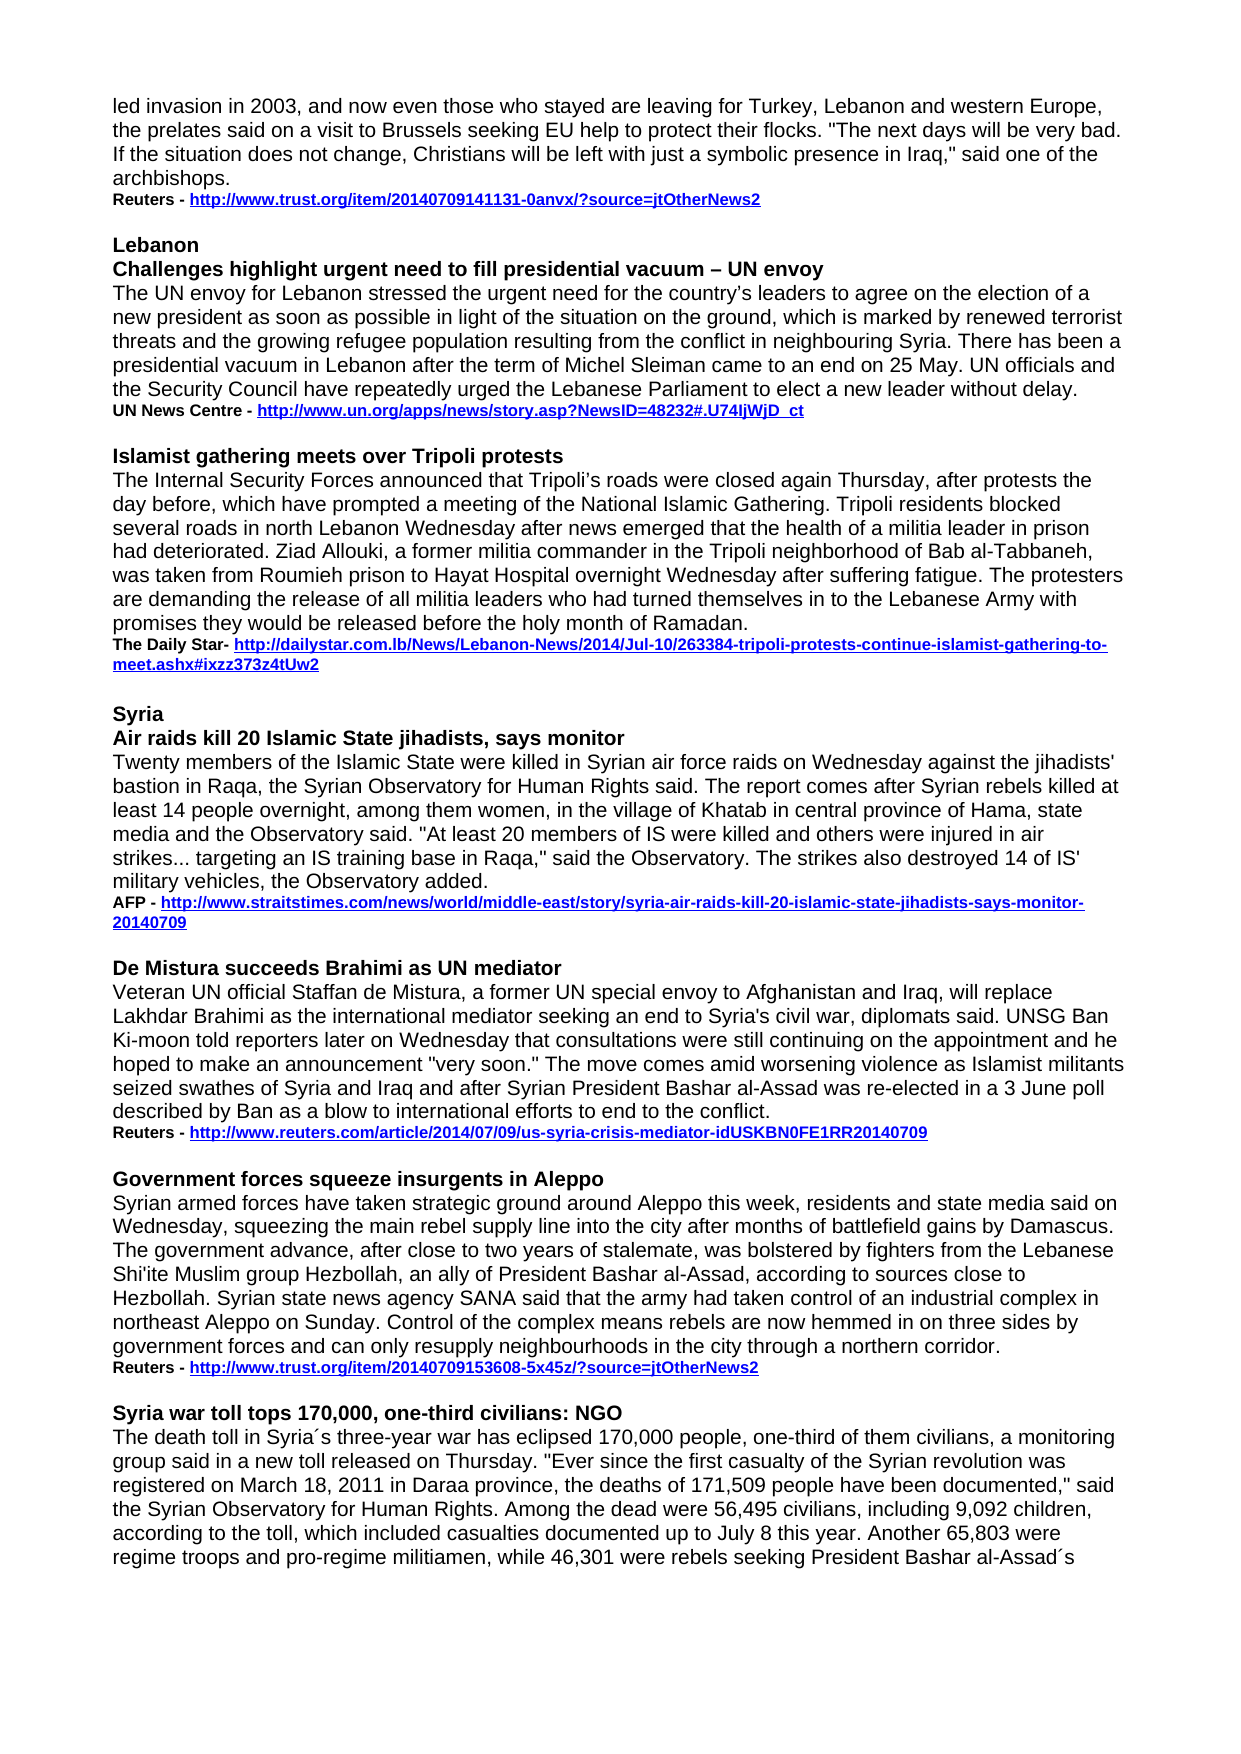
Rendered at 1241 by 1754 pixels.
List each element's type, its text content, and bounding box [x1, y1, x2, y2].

text Lebanon [112, 233, 1128, 257]
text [112, 94, 1128, 189]
text De Mistura succeeds Brahimi as UN mediator [112, 956, 1128, 979]
text Challenges highlight urgent need to fill presidential vacuum – UN envoy [112, 257, 1128, 281]
text Reuters - http://www.reuters.com/article/2014/07/09/us-syria-crisis-mediator-idUSKBN0FE1RR20140709 [112, 1123, 1128, 1142]
text Reuters - http://www.trust.org/item/20140709153608-5x45z/?source=jtOtherNews2 [112, 1358, 1128, 1377]
text Islamist gathering meets over Tripoli protests [112, 443, 1128, 467]
text Veteran UN official Staffan de Mistura, a former UN special envoy to Afghanistan and Iraq, will replace Lakhdar Brahimi as the international mediator seeking an end to Syria's civil war, diplomats said. UNSG Ban Ki-moon told reporters later on Wednesday that consultations were still continuing on the appointment and he hoped to make an announcement "very soon." The move comes amid worsening violence as Islamist militants seized swathes of Syria and Iraq and after Syrian President Bashar al-Assad was re-elected in a 3 June poll described by Ban as a blow to international efforts to end to the conflict. [112, 979, 1128, 1123]
text The Daily Star- http://dailystar.com.lb/News/Lebanon-News/2014/Jul-10/263384-tripoli-protests-continue-islamist-gathering-to-meet.ashx#ixzz373z4tUw2 [112, 635, 1128, 673]
text The Internal Security Forces announced that Tripoli’s roads were closed again Thursday, after protests the day before, which have prompted a meeting of the National Islamic Gathering. Tripoli residents blocked several roads in north Lebanon Wednesday after news emerged that the health of a militia leader in prison had deteriorated. Ziad Allouki, a former militia commander in the Tripoli neighborhood of Bab al-Tabbaneh, was taken from Roumieh prison to Hayat Hospital overnight Wednesday after suffering fatigue. The protesters are demanding the release of all militia leaders who had turned themselves in to the Lebanese Army with promises they would be released before the holy month of Ramadan. [112, 467, 1128, 635]
text UN News Centre - http://www.un.org/apps/news/story.asp?NewsID=48232#.U74IjWjD_ct [112, 400, 1128, 419]
text Syrian armed forces have taken strategic ground around Aleppo this week, residents and state media said on Wednesday, squeezing the main rebel supply line into the city after months of battlefield gains by Damascus. The government advance, after close to two years of stalemate, was bolstered by fighters from the Lebanese Shi'ite Muslim group Hezbollah, an ally of President Bashar al-Assad, according to sources close to Hezbollah. Syrian state news agency SANA said that the army had taken control of an industrial complex in northeast Aleppo on Sunday. Control of the complex means rebels are now hemmed in on three sides by government forces and can only resupply neighbourhoods in the city through a northern corridor. [112, 1190, 1128, 1358]
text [112, 1425, 1128, 1569]
text Reuters - http://www.trust.org/item/20140709141131-0anvx/?source=jtOtherNews2 [112, 189, 1128, 209]
text The UN envoy for Lebanon stressed the urgent need for the country’s leaders to agree on the election of a new president as soon as possible in light of the situation on the ground, which is marked by renewed terrorist threats and the growing refugee population resulting from the conflict in neighbouring Syria. There has been a presidential vacuum in Lebanon after the term of Michel Sleiman came to an end on 25 May. UN officials and the Security Council have repeatedly urged the Lebanese Parliament to elect a new leader without delay. [112, 281, 1128, 400]
text Syria war toll tops 170,000, one-third civilians: NGO [112, 1401, 1128, 1425]
text AFP - http://www.straitstimes.com/news/world/middle-east/story/syria-air-raids-kill-20-islamic-state-jihadists-says-monitor-20140709 [112, 893, 1128, 932]
text Air raids kill 20 Islamic State jihadists, says monitor [112, 726, 1128, 749]
text Twenty members of the Islamic State were killed in Syrian air force raids on Wednesday against the jihadists' bastion in Raqa, the Syrian Observatory for Human Rights said. The report comes after Syrian rebels killed at least 14 people overnight, among them women, in the village of Khatab in central province of Hama, state media and the Observatory said. "At least 20 members of IS were killed and others were injured in air strikes... targeting an IS training base in Raqa," said the Observatory. The strikes also destroyed 14 of IS' military vehicles, the Observatory added. [112, 749, 1128, 893]
text Government forces squeeze insurgents in Aleppo [112, 1166, 1128, 1190]
text Syria [112, 702, 1128, 726]
